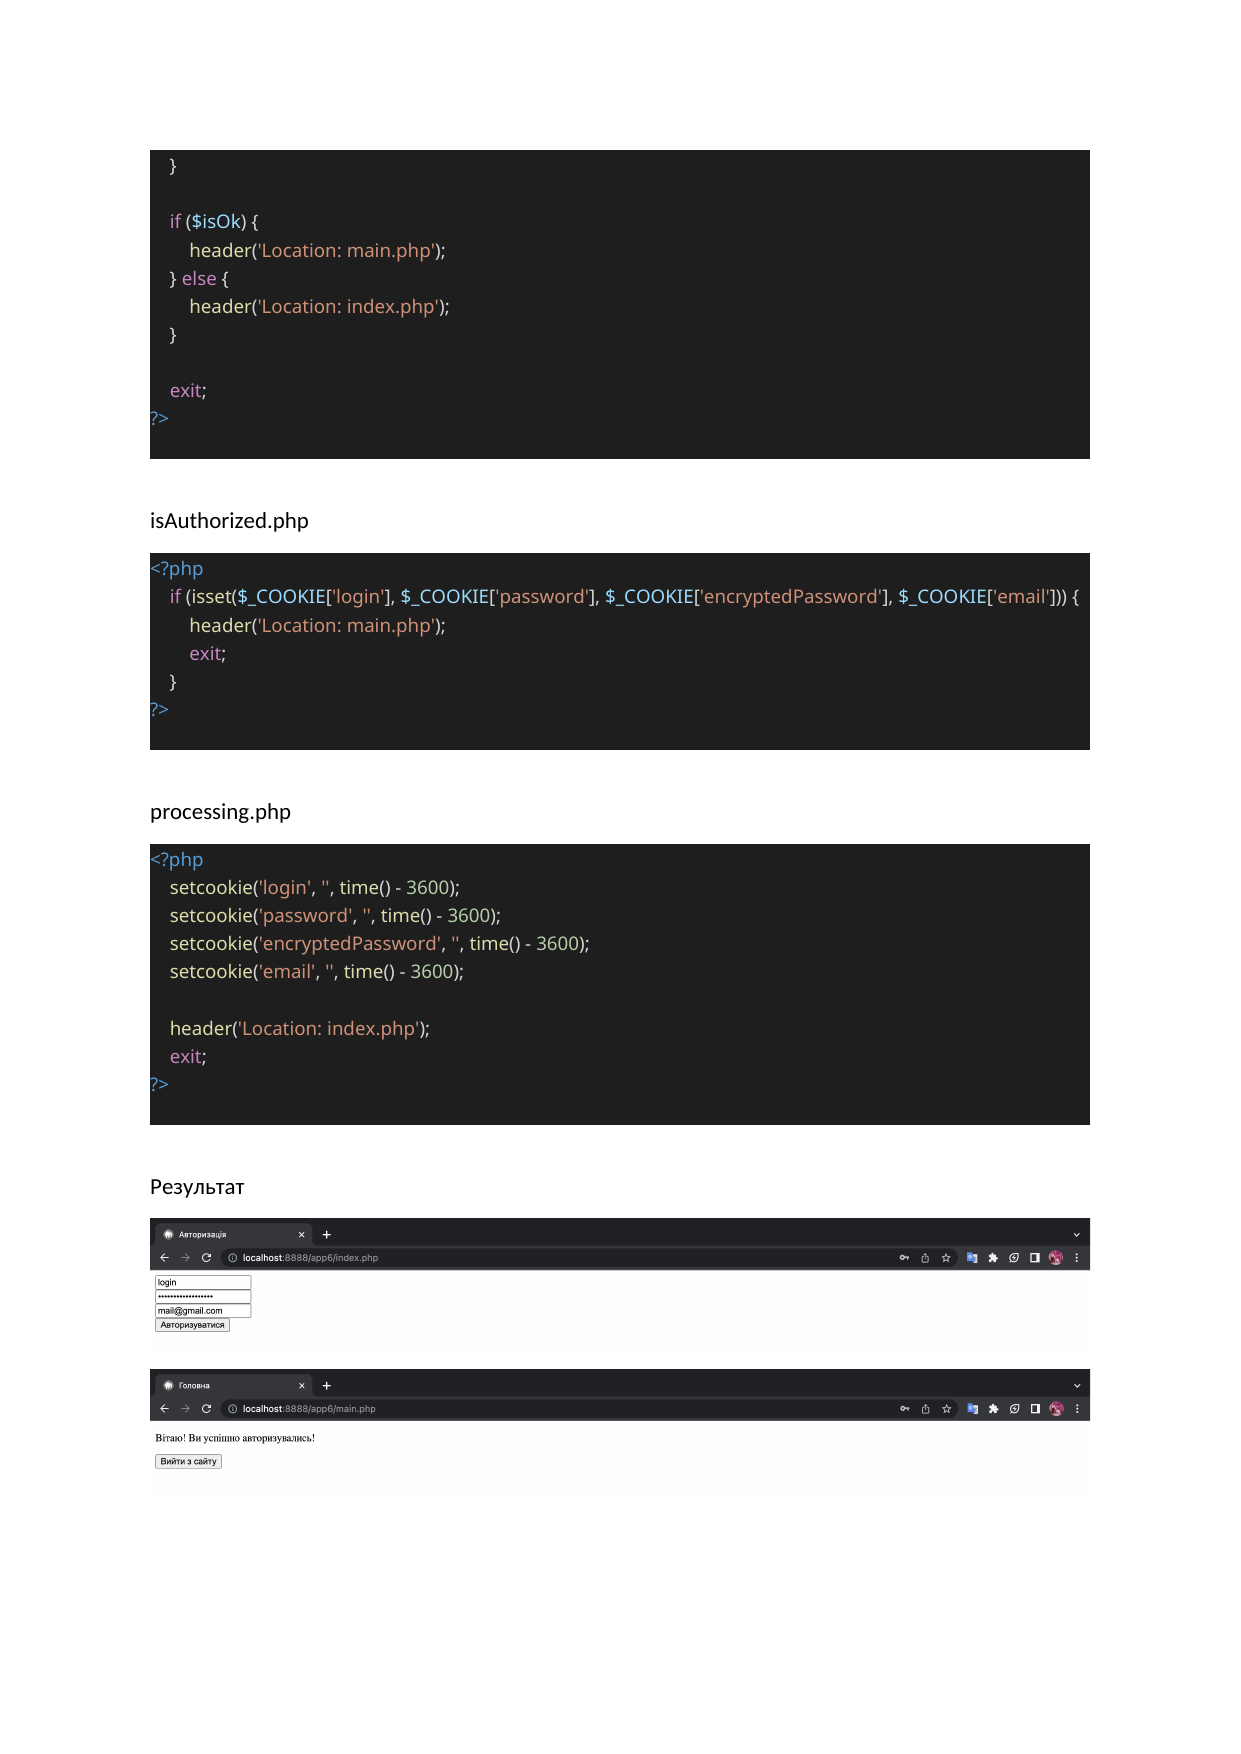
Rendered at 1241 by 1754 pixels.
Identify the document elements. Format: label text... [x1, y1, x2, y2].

text } else { [150, 262, 1090, 291]
text } [150, 319, 1090, 347]
text header('Location: main.php'); [150, 609, 1090, 637]
text if (isset($_COOKIE['login'], $_COOKIE['password'], $_COOKIE['encryptedPassword'], $_COOKIE['email'])) { [150, 581, 1090, 609]
text <?php [150, 553, 1090, 581]
text <?php [150, 844, 1090, 872]
text header('Location: index.php'); [150, 291, 1090, 319]
text processing.php [150, 797, 1090, 825]
picture [150, 1369, 1091, 1494]
text exit; [150, 1041, 1090, 1069]
picture [150, 1218, 1091, 1351]
text setcookie('email', '', time() - 3600); [150, 956, 1090, 984]
text setcookie('login', '', time() - 3600); [150, 872, 1090, 900]
text } [150, 666, 1090, 694]
text Результат [150, 1172, 1090, 1200]
text ?> [150, 694, 1090, 722]
text ?> [150, 1069, 1090, 1097]
text } [150, 150, 1090, 178]
text exit; [150, 637, 1090, 666]
text setcookie('encryptedPassword', '', time() - 3600); [150, 928, 1090, 956]
text isAuthorized.php [150, 506, 1090, 534]
text header('Location: index.php'); [150, 1012, 1090, 1041]
text header('Location: main.php'); [150, 234, 1090, 262]
text ?> [150, 403, 1090, 431]
text setcookie('password', '', time() - 3600); [150, 900, 1090, 928]
text exit; [150, 375, 1090, 403]
text if ($isOk) { [150, 206, 1090, 234]
